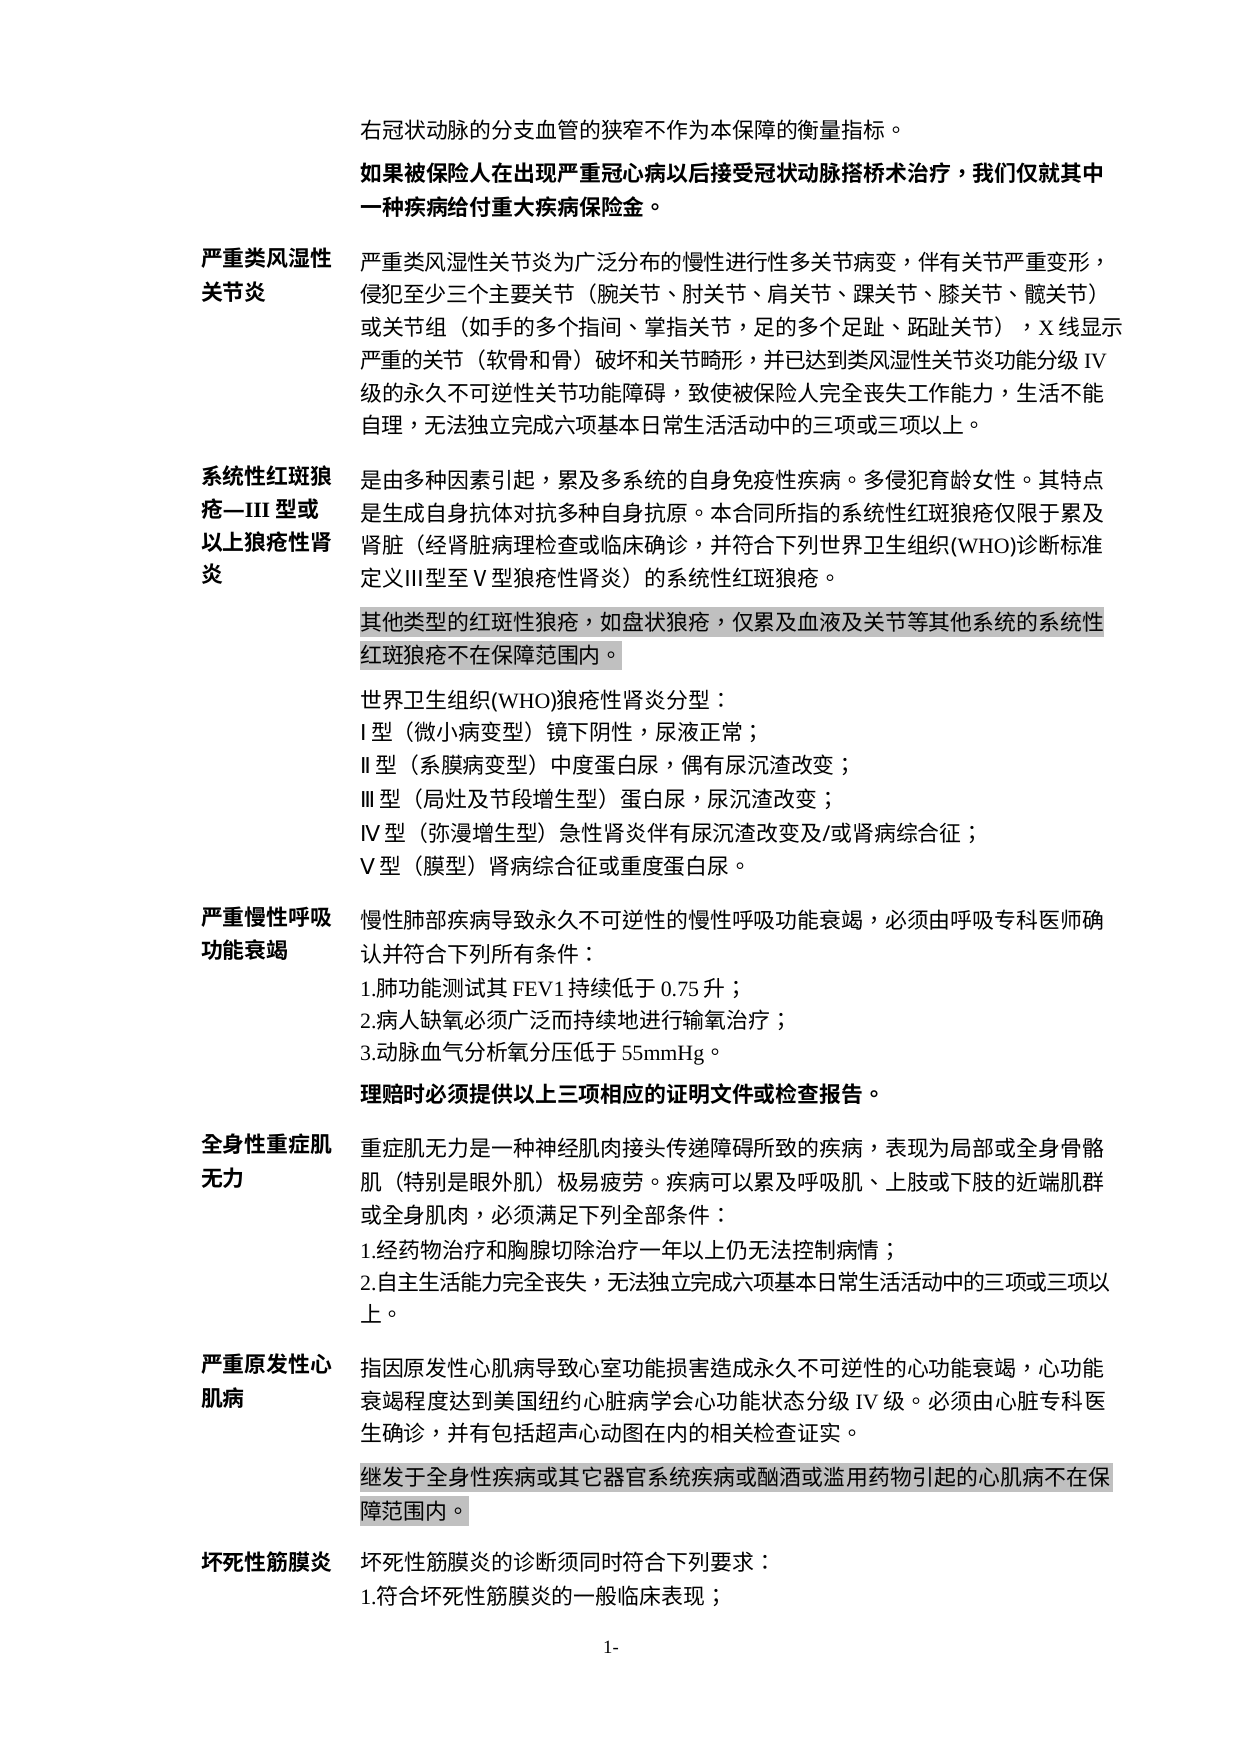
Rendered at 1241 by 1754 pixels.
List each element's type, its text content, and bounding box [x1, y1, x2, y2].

text 1.肺功能测试其FEV1持续低于0.75升； [360, 973, 1136, 1003]
text Ⅱ型（系膜病变型）中度蛋白尿，偶有尿沉渣改变； [360, 750, 1136, 780]
text 严重类风湿性关节炎 [201, 243, 333, 306]
text 其他类型的红斑性狼疮，如盘状狼疮，仅累及血液及关节等其他系统的系统性红斑狼疮不在保障范围内。 [360, 607, 1105, 670]
text 坏死性筋膜炎 坏死性筋膜炎的诊断须同时符合下列要求： [201, 1547, 1136, 1577]
text Ⅴ型（膜型）肾病综合征或重度蛋白尿。 [360, 851, 1136, 881]
text 1.符合坏死性筋膜炎的一般临床表现； [360, 1581, 1136, 1611]
text 严重类风湿性关节炎为广泛分布的慢性进行性多关节病变，伴有关节严重变形， 侵犯至少三个主要关节（腕关节、肘关节、肩关节、踝关节、膝关节、髋关节） 或关节组（如手的多个指间、掌指关节，足的多个足趾、跖趾关节），X线显示严重的关节（软骨和骨）破坏和关节畸形，并已达到类风湿性关节炎功能分级IV 级的永久不可逆性关节功能障碍，致使被保险人完全丧失工作能力，生活不能自理，无法独立完成六项基本日常生活活动中的三项或三项以上。 [360, 247, 1125, 440]
text 重症肌无力是一种神经肌肉接头传递障碍所致的疾病，表现为局部或全身骨骼肌（特别是眼外肌）极易疲劳。疾病可以累及呼吸肌、上肢或下肢的近端肌群或全身肌肉，必须满足下列全部条件： [360, 1133, 1105, 1230]
text Ⅲ型（局灶及节段增生型）蛋白尿，尿沉渣改变； [360, 784, 1136, 814]
text 2.自主生活能力完全丧失，无法独立完成六项基本日常生活活动中的三项或三项以上。 [360, 1267, 1114, 1328]
text 世界卫生组织(WHO)狼疮性肾炎分型： [360, 685, 1136, 714]
text 指因原发性心肌病导致心室功能损害造成永久不可逆性的心功能衰竭，心功能衰竭程度达到美国纽约心脏病学会心功能状态分级IV级。必须由心脏专科医生确诊，并有包括超声心动图在内的相关检查证实。 [360, 1353, 1106, 1448]
text 继发于全身性疾病或其它器官系统疾病或酗酒或滥用药物引起的心肌病不在保障范围内。 [360, 1492, 1113, 1526]
text Ⅰ型（微小病变型）镜下阴性，尿液正常； [360, 717, 1136, 746]
text 3.动脉血气分析氧分压低于55mmHg。 [360, 1037, 1136, 1067]
text 右冠状动脉的分支血管的狭窄不作为本保障的衡量指标。 [360, 115, 1136, 144]
text 2.病人缺氧必须广泛而持续地进行输氧治疗； [360, 1005, 1136, 1035]
text 1.经药物治疗和胸腺切除治疗一年以上仍无法控制病情； [360, 1235, 1136, 1265]
text Ⅳ型（弥漫增生型）急性肾炎伴有尿沉渣改变及/或肾病综合征； [360, 818, 1136, 847]
subtitle 如果被保险人在出现严重冠心病以后接受冠状动脉搭桥术治疗，我们仅就其中一种疾病给付重大疾病保险金。 [360, 158, 1113, 222]
text 全身性重症肌无力 [201, 1129, 333, 1193]
subtitle 严重原发性心肌病 [201, 1349, 333, 1413]
subtitle 理赔时必须提供以上三项相应的证明文件或检查报告。 [360, 1079, 1136, 1109]
subtitle 严重慢性呼吸功能衰竭 [201, 902, 333, 965]
subtitle 系统性红斑狼疮—III 型或以上狼疮性肾炎 [201, 461, 333, 589]
text 是由多种因素引起，累及多系统的自身免疫性疾病。多侵犯育龄女性。其特点是生成自身抗体对抗多种自身抗原。本合同所指的系统性红斑狼疮仅限于累及肾脏（经肾脏病理检查或临床确诊，并符合下列世界卫生组织(WHO)诊断标准定义Ⅲ型至Ⅴ型狼疮性肾炎）的系统性红斑狼疮。 [360, 465, 1113, 593]
text 慢性肺部疾病导致永久不可逆性的慢性呼吸功能衰竭，必须由呼吸专科医师确认并符合下列所有条件： [360, 905, 1105, 969]
